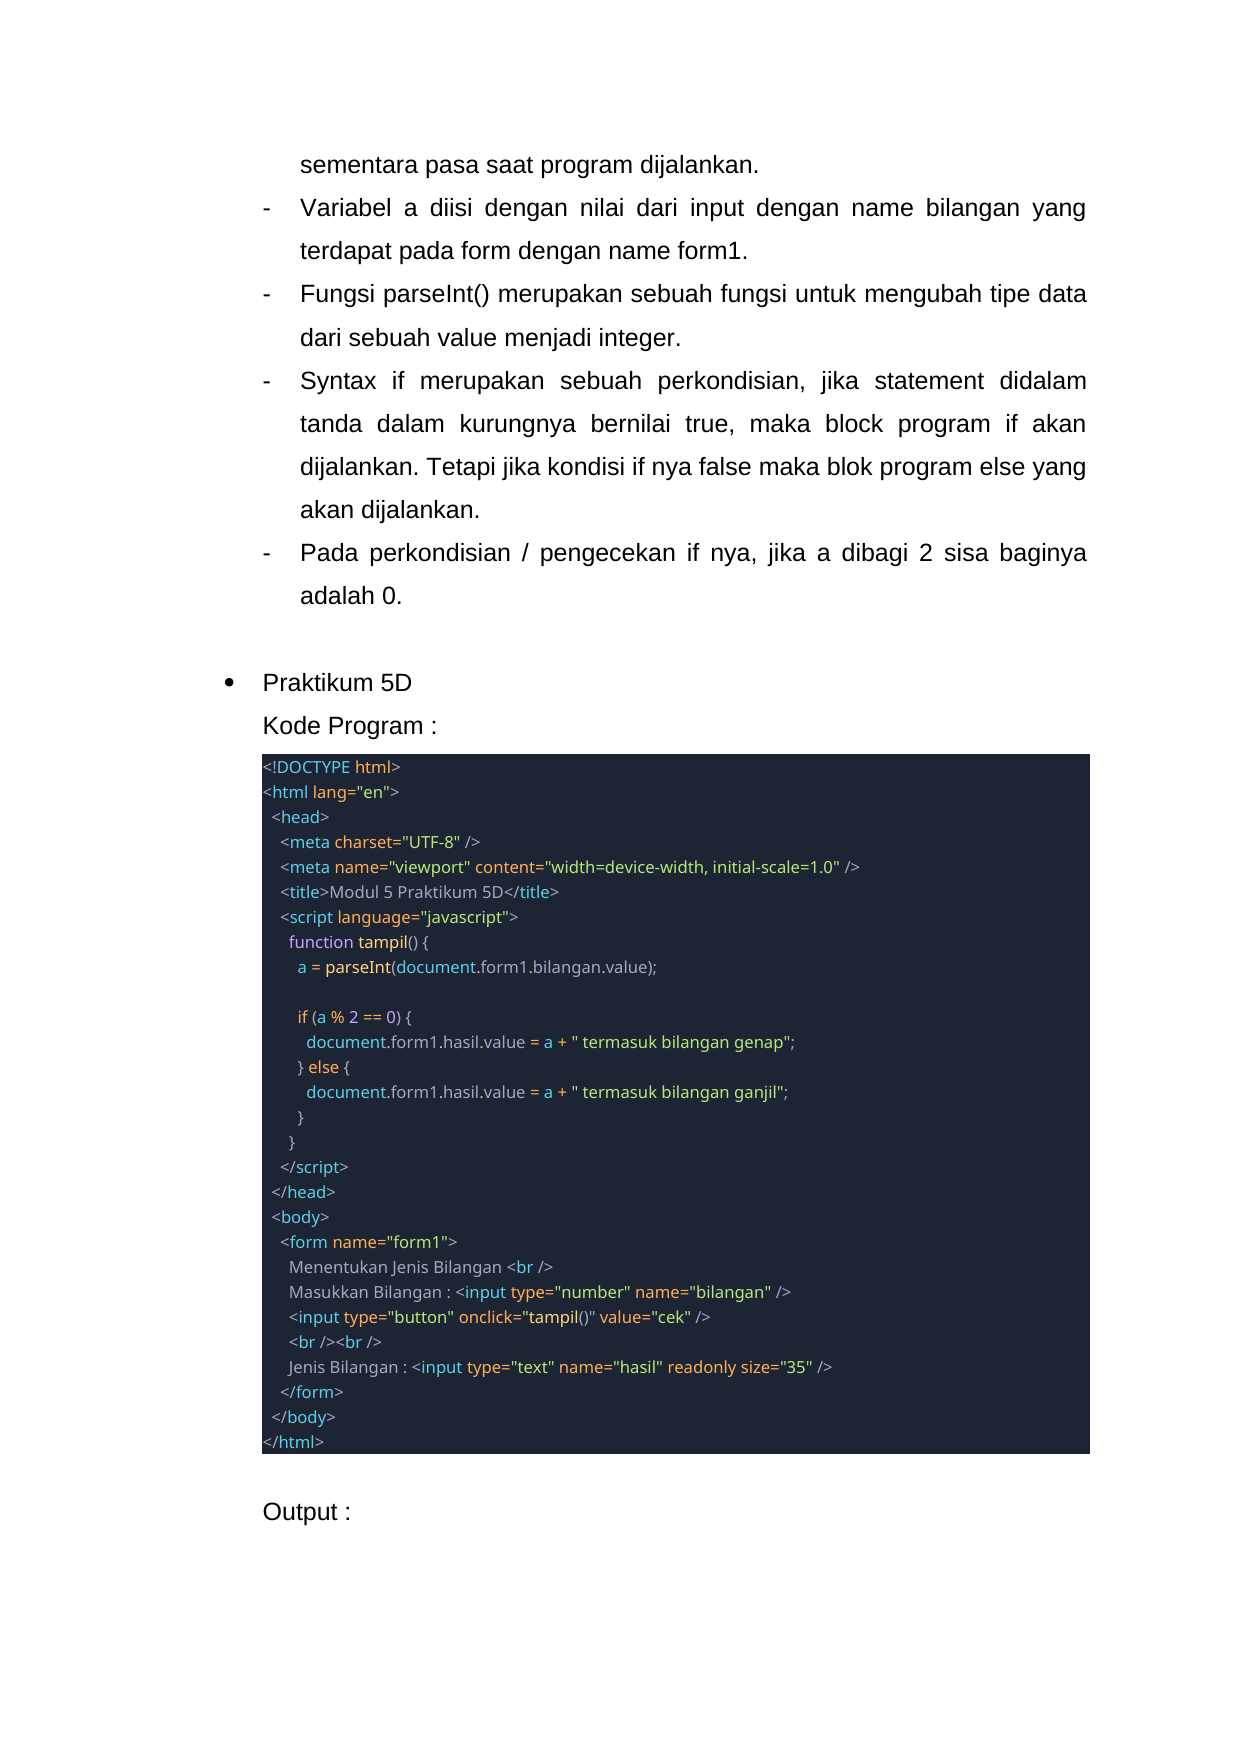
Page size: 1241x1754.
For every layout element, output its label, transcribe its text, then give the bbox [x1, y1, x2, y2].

text </form> [262, 1379, 1090, 1404]
text <html lang="en"> [262, 779, 1090, 804]
text function tampil() { [262, 929, 1090, 954]
text </script> [262, 1154, 1090, 1179]
text </html> [262, 1429, 1090, 1454]
text <meta name="viewport" content="width=device-width, initial-scale=1.0" /> [262, 854, 1090, 879]
text </body> [262, 1404, 1090, 1429]
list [262, 150, 1088, 179]
text <script language="javascript"> [262, 904, 1090, 929]
list Output : [262, 1497, 1088, 1526]
text } else { [262, 1054, 1090, 1079]
text if (a % 2 == 0) { [262, 1004, 1090, 1029]
text document.form1.hasil.value = a + " termasuk bilangan genap"; [262, 1029, 1090, 1054]
text Masukkan Bilangan : <input type="number" name="bilangan" /> [262, 1279, 1090, 1304]
text <meta charset="UTF-8" /> [262, 829, 1090, 854]
text Menentukan Jenis Bilangan <br /> [262, 1254, 1090, 1279]
text } [262, 1129, 1090, 1154]
text <form name="form1"> [262, 1229, 1090, 1254]
text <br /><br /> [262, 1329, 1090, 1354]
text <input type="button" onclick="tampil()" value="cek" /> [262, 1304, 1090, 1329]
text document.form1.hasil.value = a + " termasuk bilangan ganjil"; [262, 1079, 1090, 1104]
text Jenis Bilangan : <input type="text" name="hasil" readonly size="35" /> [262, 1354, 1090, 1379]
text </head> [262, 1179, 1090, 1204]
list Kode Program : [262, 711, 1088, 739]
text a = parseInt(document.form1.bilangan.value); [262, 954, 1090, 979]
list Syntax if merupakan sebuah perkondisian, jika statement didalam tanda dalam kurungnya bernilai true, maka block program if akan dijalankan. Tetapi jika kondisi if nya false maka blok program else yang akan dijalankan. [262, 366, 1088, 524]
text <title>Modul 5 Praktikum 5D</title> [262, 879, 1090, 904]
list Praktikum 5D [225, 667, 1088, 696]
text } [262, 1104, 1090, 1129]
text <head> [262, 804, 1090, 829]
list Variabel a diisi dengan nilai dari input dengan name bilangan yang terdapat pada form dengan name form1. [262, 193, 1088, 265]
list Pada perkondisian / pengecekan if nya, jika a dibagi 2 sisa baginya adalah 0. [262, 538, 1088, 610]
text <!DOCTYPE html> [262, 754, 1090, 779]
text <body> [262, 1204, 1090, 1229]
list Fungsi parseInt() merupakan sebuah fungsi untuk mengubah tipe data dari sebuah value menjadi integer. [262, 279, 1088, 351]
